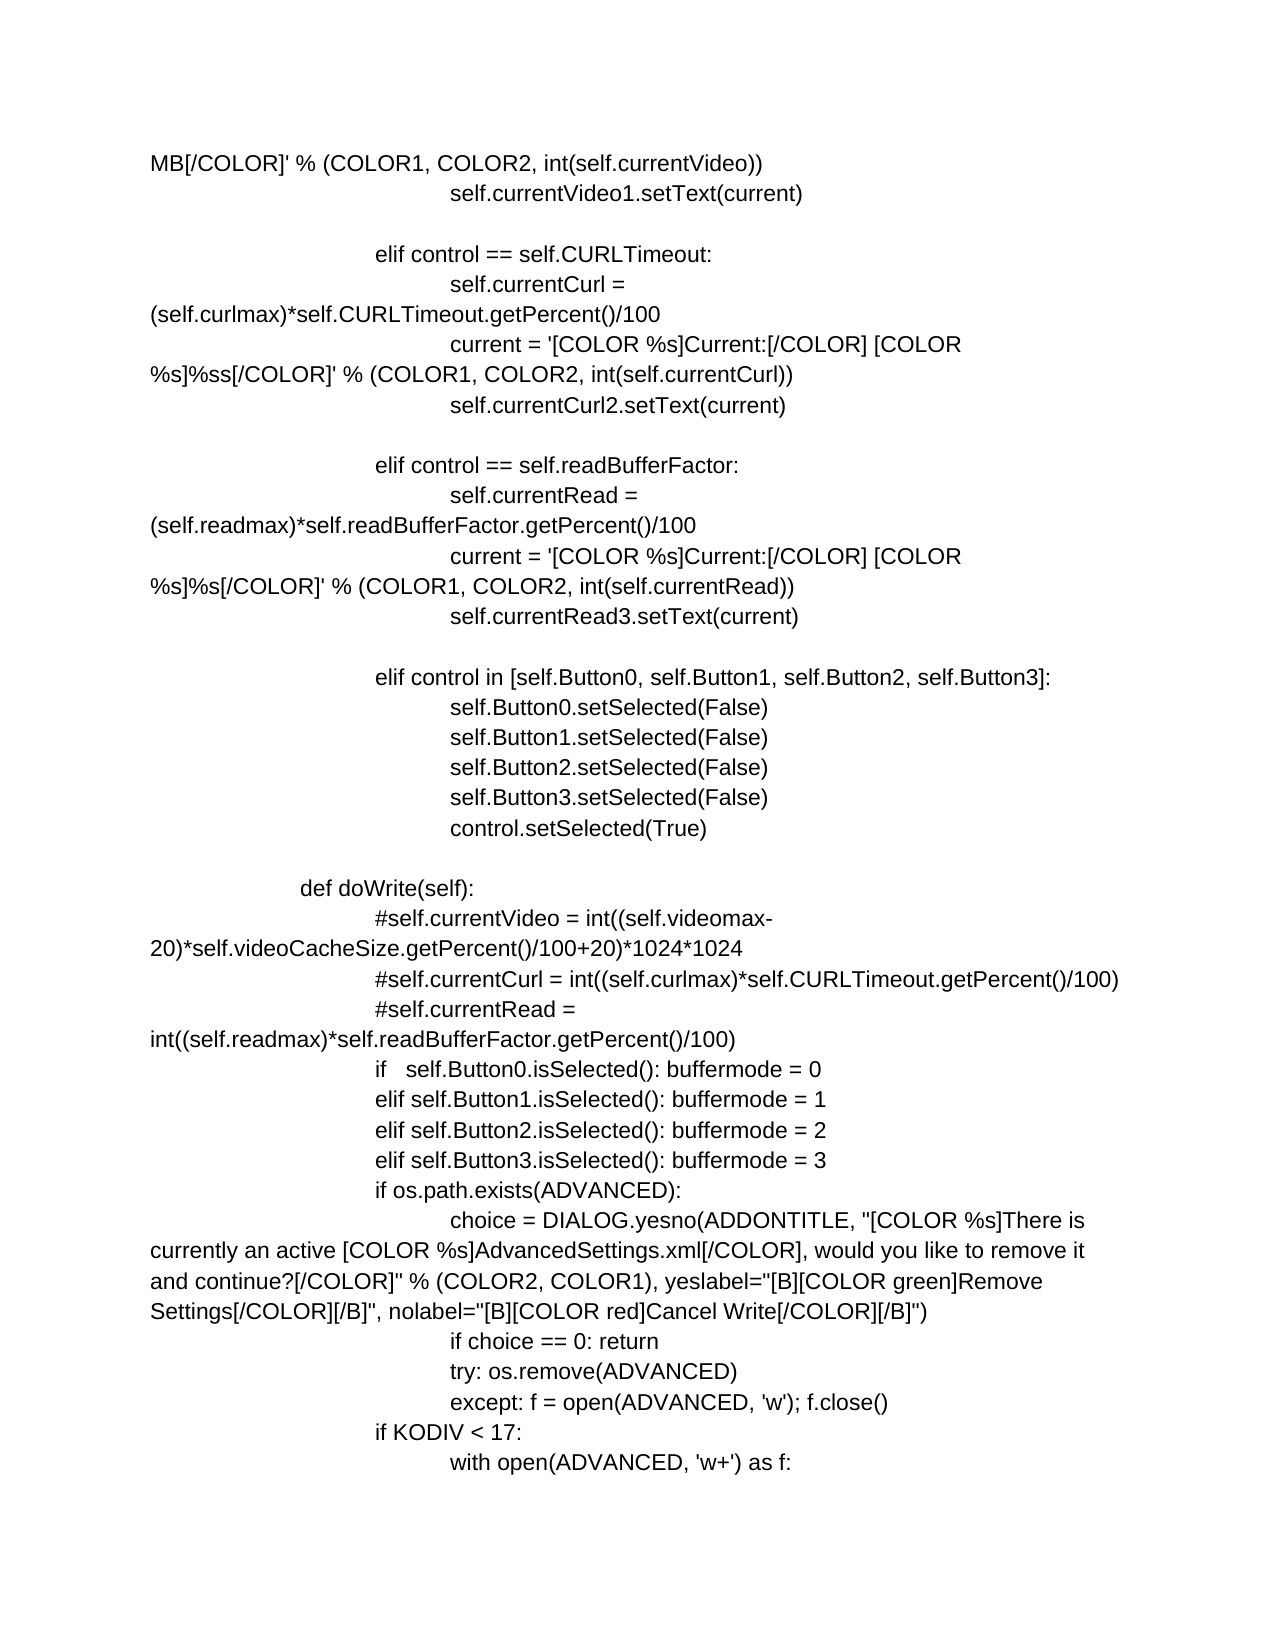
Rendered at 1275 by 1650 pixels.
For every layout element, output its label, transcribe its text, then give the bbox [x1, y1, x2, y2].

text elif control in [self.Button0, self.Button1, self.Button2, self.Button3]: [150, 663, 1125, 690]
text #self.currentRead = int((self.readmax)*self.readBufferFactor.getPercent()/100) [150, 996, 1125, 1052]
text elif control == self.CURLTimeout: [150, 241, 1125, 267]
text self.currentCurl2.setText(current) [150, 392, 1125, 418]
text self.Button3.setSelected(False) [150, 784, 1125, 811]
text current = '[COLOR %s]Current:[/COLOR] [COLOR %s]%ss[/COLOR]' % (COLOR1, COLOR2, int(self.currentCurl)) [150, 331, 1125, 388]
text choice = DIALOG.yesno(ADDONTITLE, "[COLOR %s]There is currently an active [COLOR %s]AdvancedSettings.xml[/COLOR], would you like to remove it and continue?[/COLOR]" % (COLOR2, COLOR1), yeslabel="[B][COLOR green]Remove Settings[/COLOR][/B]", nolabel="[B][COLOR red]Cancel Write[/COLOR][/B]") [150, 1207, 1125, 1324]
text self.Button2.setSelected(False) [150, 754, 1125, 781]
text self.currentRead = (self.readmax)*self.readBufferFactor.getPercent()/100 [150, 482, 1125, 539]
text self.currentCurl = (self.curlmax)*self.CURLTimeout.getPercent()/100 [150, 271, 1125, 327]
text except: f = open(ADVANCED, 'w'); f.close() [150, 1388, 1125, 1415]
text elif self.Button3.isSelected(): buffermode = 3 [150, 1147, 1125, 1173]
text self.Button0.setSelected(False) [150, 694, 1125, 720]
text self.currentRead3.setText(current) [150, 603, 1125, 629]
text with open(ADVANCED, 'w+') as f: [150, 1449, 1125, 1475]
text self.currentVideo1.setText(current) [150, 180, 1125, 207]
text elif self.Button1.isSelected(): buffermode = 1 [150, 1086, 1125, 1113]
text if os.path.exists(ADVANCED): [150, 1177, 1125, 1203]
text control.setSelected(True) [150, 814, 1125, 841]
text try: os.remove(ADVANCED) [150, 1358, 1125, 1385]
text #self.currentVideo = int((self.videomax-20)*self.videoCacheSize.getPercent()/100+20)*1024*1024 [150, 905, 1125, 962]
text if choice == 0: return [150, 1328, 1125, 1354]
text current = '[COLOR %s]Current:[/COLOR] [COLOR %s]%s[/COLOR]' % (COLOR1, COLOR2, int(self.currentRead)) [150, 543, 1125, 599]
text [150, 150, 1125, 176]
text elif self.Button2.isSelected(): buffermode = 2 [150, 1117, 1125, 1143]
text if KODIV < 17: [150, 1419, 1125, 1445]
text elif control == self.readBufferFactor: [150, 452, 1125, 478]
text #self.currentCurl = int((self.curlmax)*self.CURLTimeout.getPercent()/100) [150, 966, 1125, 992]
text if self.Button0.isSelected(): buffermode = 0 [150, 1056, 1125, 1083]
text def doWrite(self): [150, 875, 1125, 901]
text self.Button1.setSelected(False) [150, 724, 1125, 750]
